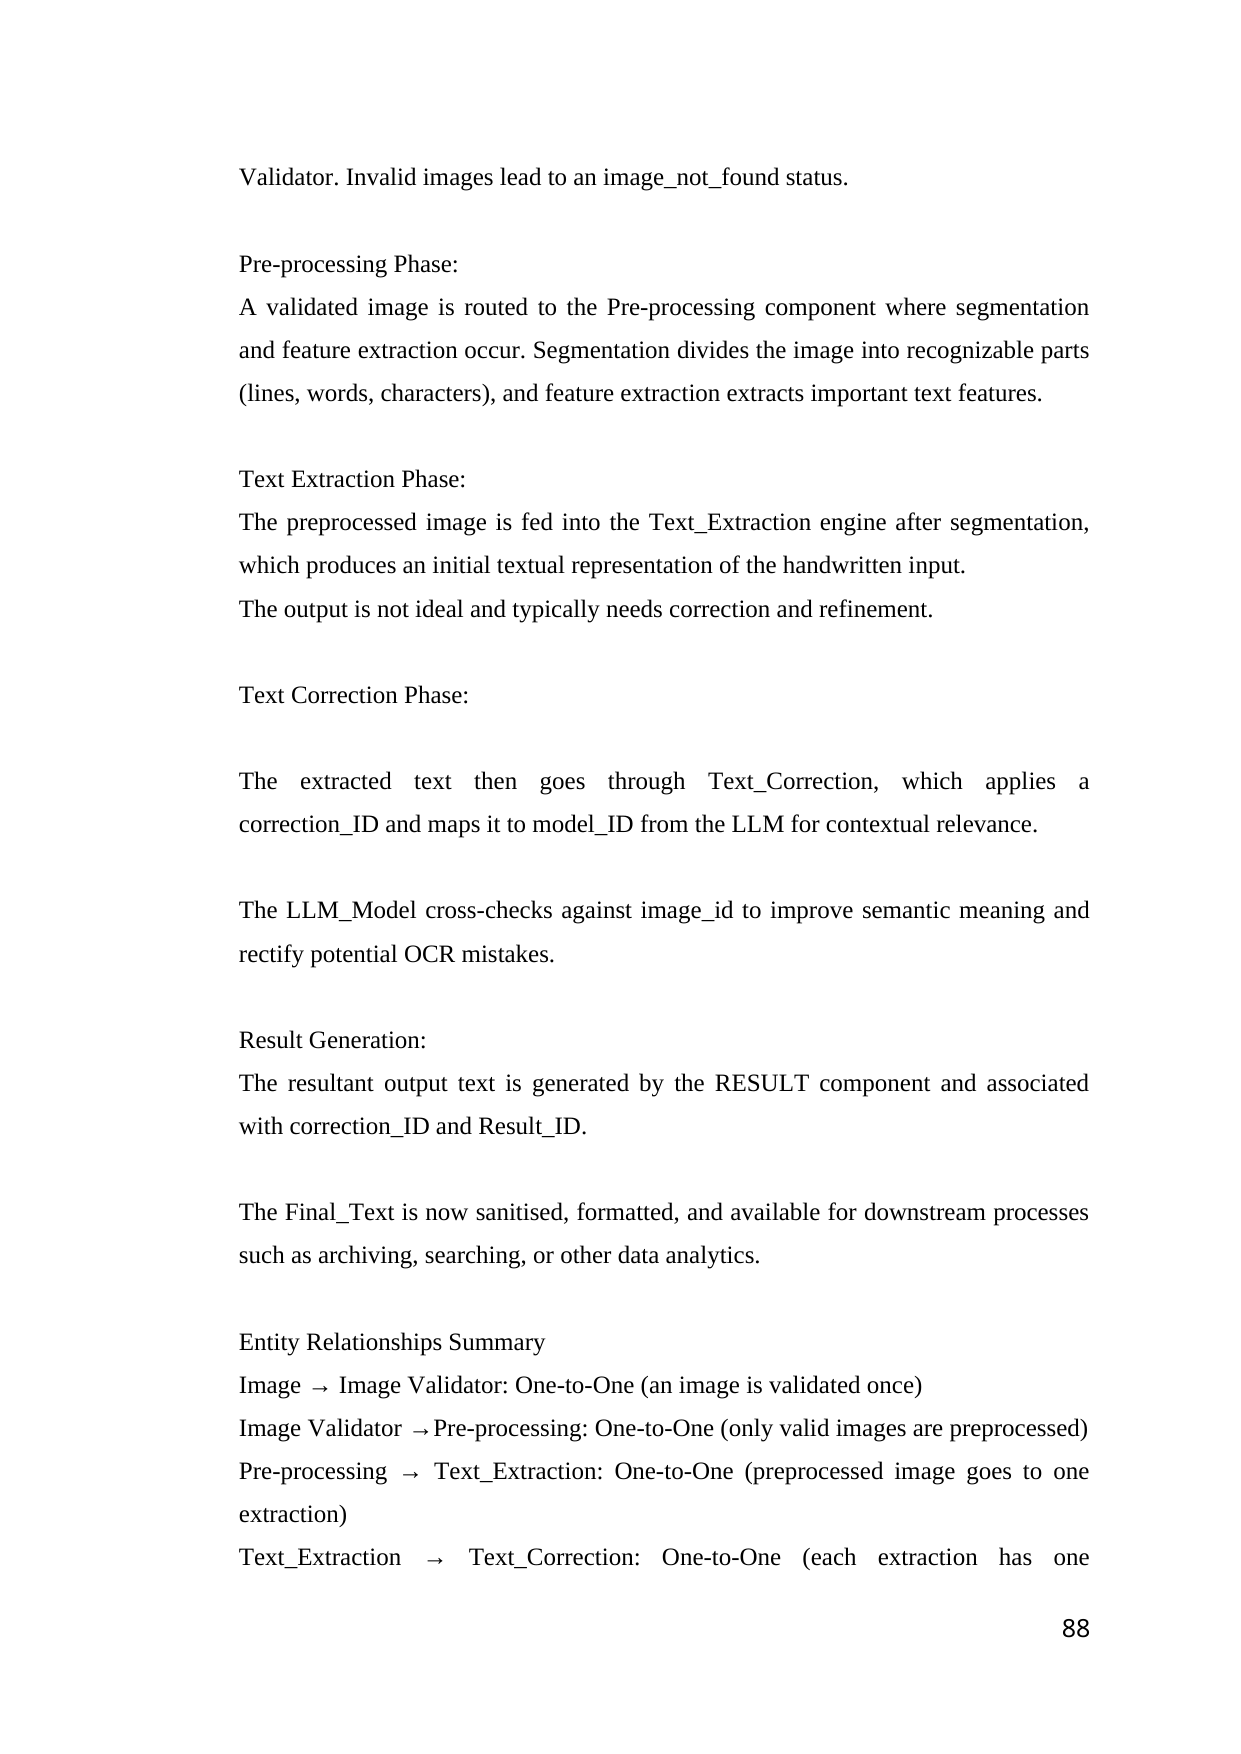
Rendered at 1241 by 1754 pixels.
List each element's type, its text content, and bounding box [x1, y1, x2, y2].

text Image → Image Validator: One-to-One (an image is validated once) [239, 1370, 1090, 1399]
text Text Correction Phase: [239, 680, 1090, 709]
text The output is not ideal and typically needs correction and refinement. [239, 594, 1090, 622]
text Image Validator →Pre-processing: One-to-One (only valid images are preprocessed) [239, 1413, 1090, 1442]
text Pre-processing → Text_Extraction: One-to-One (preprocessed image goes to one extraction) [239, 1456, 1090, 1528]
text The LLM_Model cross-checks against image_id to improve semantic meaning and rectify potential OCR mistakes. [239, 896, 1090, 967]
text A validated image is routed to the Pre-processing component where segmentation and feature extraction occur. Segmentation divides the image into recognizable parts (lines, words, characters), and feature extraction extracts important text features. [239, 292, 1090, 407]
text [239, 162, 1090, 191]
text The preprocessed image is fed into the Text_Extraction engine after segmentation, which produces an initial textual representation of the handwritten input. [239, 507, 1090, 579]
text Pre-processing Phase: [239, 249, 1090, 277]
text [239, 1542, 1090, 1571]
text Result Generation: [239, 1025, 1090, 1054]
text The Final_Text is now sanitised, formatted, and available for downstream processes such as archiving, searching, or other data analytics. [239, 1197, 1090, 1269]
text The extracted text then goes through Text_Correction, which applies a correction_ID and maps it to model_ID from the LLM for contextual relevance. [239, 766, 1090, 838]
text Text Extraction Phase: [239, 464, 1090, 493]
text The resultant output text is generated by the RESULT component and associated with correction_ID and Result_ID. [239, 1068, 1090, 1140]
text Entity Relationships Summary [239, 1327, 1090, 1356]
